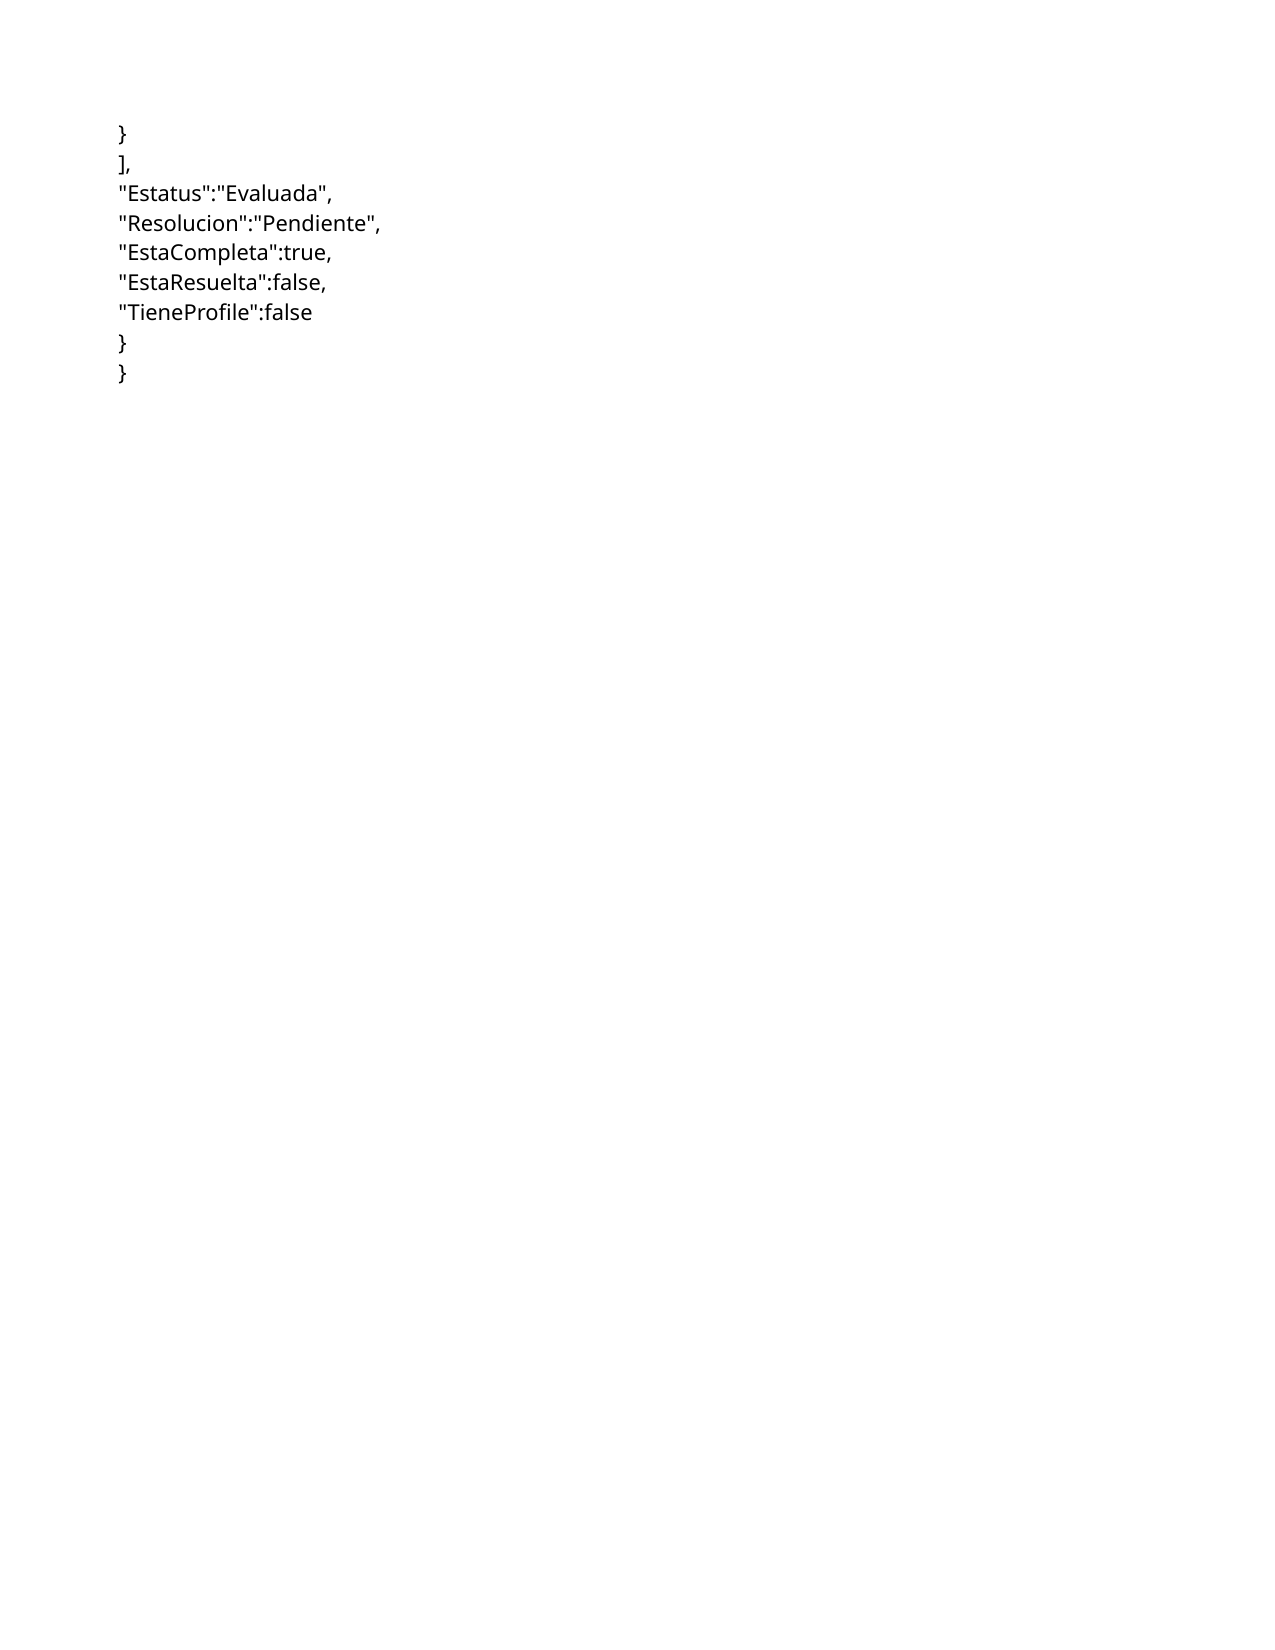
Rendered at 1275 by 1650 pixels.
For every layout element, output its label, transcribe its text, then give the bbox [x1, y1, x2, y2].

text } [118, 118, 1157, 148]
text "TieneProfile":false [118, 297, 1157, 327]
text "Estatus":"Evaluada", [118, 178, 1157, 207]
text } [118, 356, 1157, 386]
text ], [118, 148, 1157, 178]
text "EstaCompleta":true, [118, 237, 1157, 267]
text "EstaResuelta":false, [118, 267, 1157, 297]
text "Resolucion":"Pendiente", [118, 207, 1157, 237]
text } [118, 327, 1157, 356]
